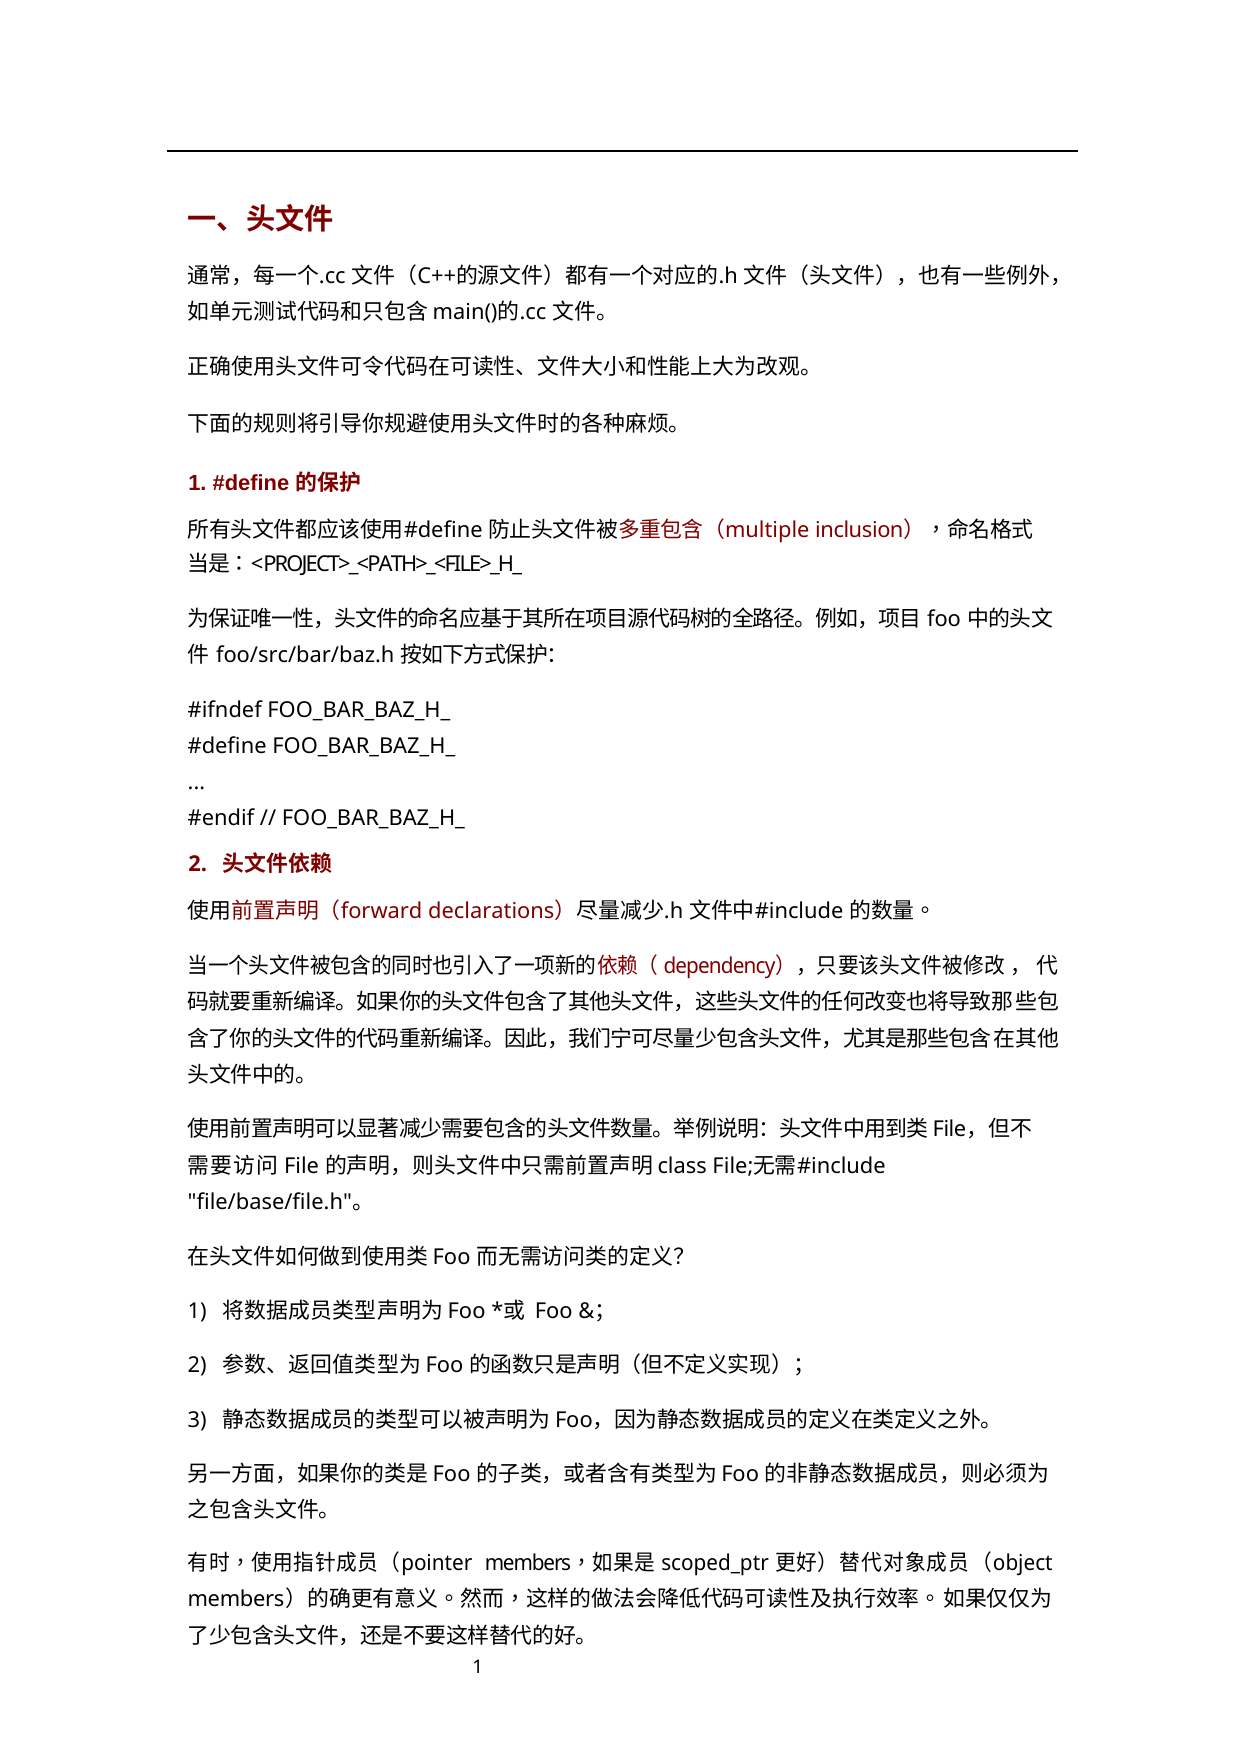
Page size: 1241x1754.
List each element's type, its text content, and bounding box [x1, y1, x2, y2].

text 当一个头文件被包含的同时也引入了一项新的依赖（ dependency），只要该头文件被修改 ， 代码就要重新编译。如果你的头文件包含了其他头文件，这些头文件的任何改变也将导致那些包含了你的头文件的代码重新编译。因此，我们宁可尽量少包含头文件，尤其是那些包含在其他头文件中的。 [187, 948, 1059, 1088]
list 参数、返回值类型为Foo 的函数只是声明（但不定义实现）； [187, 1347, 1069, 1379]
text 正确使用头文件可令代码在可读性、文件大小和性能上大为改观。下面的规则将引导你规避使用头文件时的各种麻烦。 [187, 349, 822, 438]
subtitle #define 的保护 [188, 463, 1069, 497]
text 另一方面，如果你的类是Foo 的子类，或者含有类型为Foo 的非静态数据成员，则必须为之包含头文件。 [187, 1456, 1053, 1524]
text 在头文件如何做到使用类Foo 而无需访问类的定义？ [187, 1239, 1069, 1270]
text 有时，使用指针成员（pointer members，如果是 scoped_ptr 更好）替代对象成员（object members）的确更有意义。然而，这样的做法会降低代码可读性及执行效率。如果仅仅为了少包含头文件，还是不要这样替代的好。 [187, 1547, 1053, 1649]
subtitle 头文件依赖 [188, 848, 1069, 878]
list 将数据成员类型声明为Foo *或Foo &； [187, 1293, 1069, 1325]
text 通常，每一个.cc 文件（C++的源文件）都有一个对应的.h 文件（头文件），也有一些例外，如单元测试代码和只包含main()的.cc 文件。 [187, 258, 1052, 326]
text 使用前置声明可以显著减少需要包含的头文件数量。举例说明：头文件中用到类 File，但不需要访问File 的声明，则头文件中只需前置声明class File;无需#include "file/base/file.h"。 [187, 1111, 1053, 1216]
text 所有头文件都应该使用#define 防止头文件被多重包含（multiple inclusion），命名格式当是：<PROJECT>_<PATH>_<FILE>_H_ [187, 514, 1053, 578]
text 为保证唯一性，头文件的命名应基于其所在项目源代码树的全路径。例如，项目 foo 中的头文件foo/src/bar/baz.h 按如下方式保护： [187, 601, 1053, 669]
subtitle 一、头文件 [187, 196, 1069, 238]
text 使用前置声明（forward declarations）尽量减少.h 文件中#include 的数量。 [187, 895, 1069, 925]
text #endif // FOO_BAR_BAZ_H_ [187, 802, 1069, 832]
list 静态数据成员的类型可以被声明为Foo，因为静态数据成员的定义在类定义之外。 [187, 1402, 1069, 1433]
text #ifndef FOO_BAR_BAZ_H_ #define FOO_BAR_BAZ_H_ [187, 694, 491, 760]
text ... [187, 766, 1069, 796]
